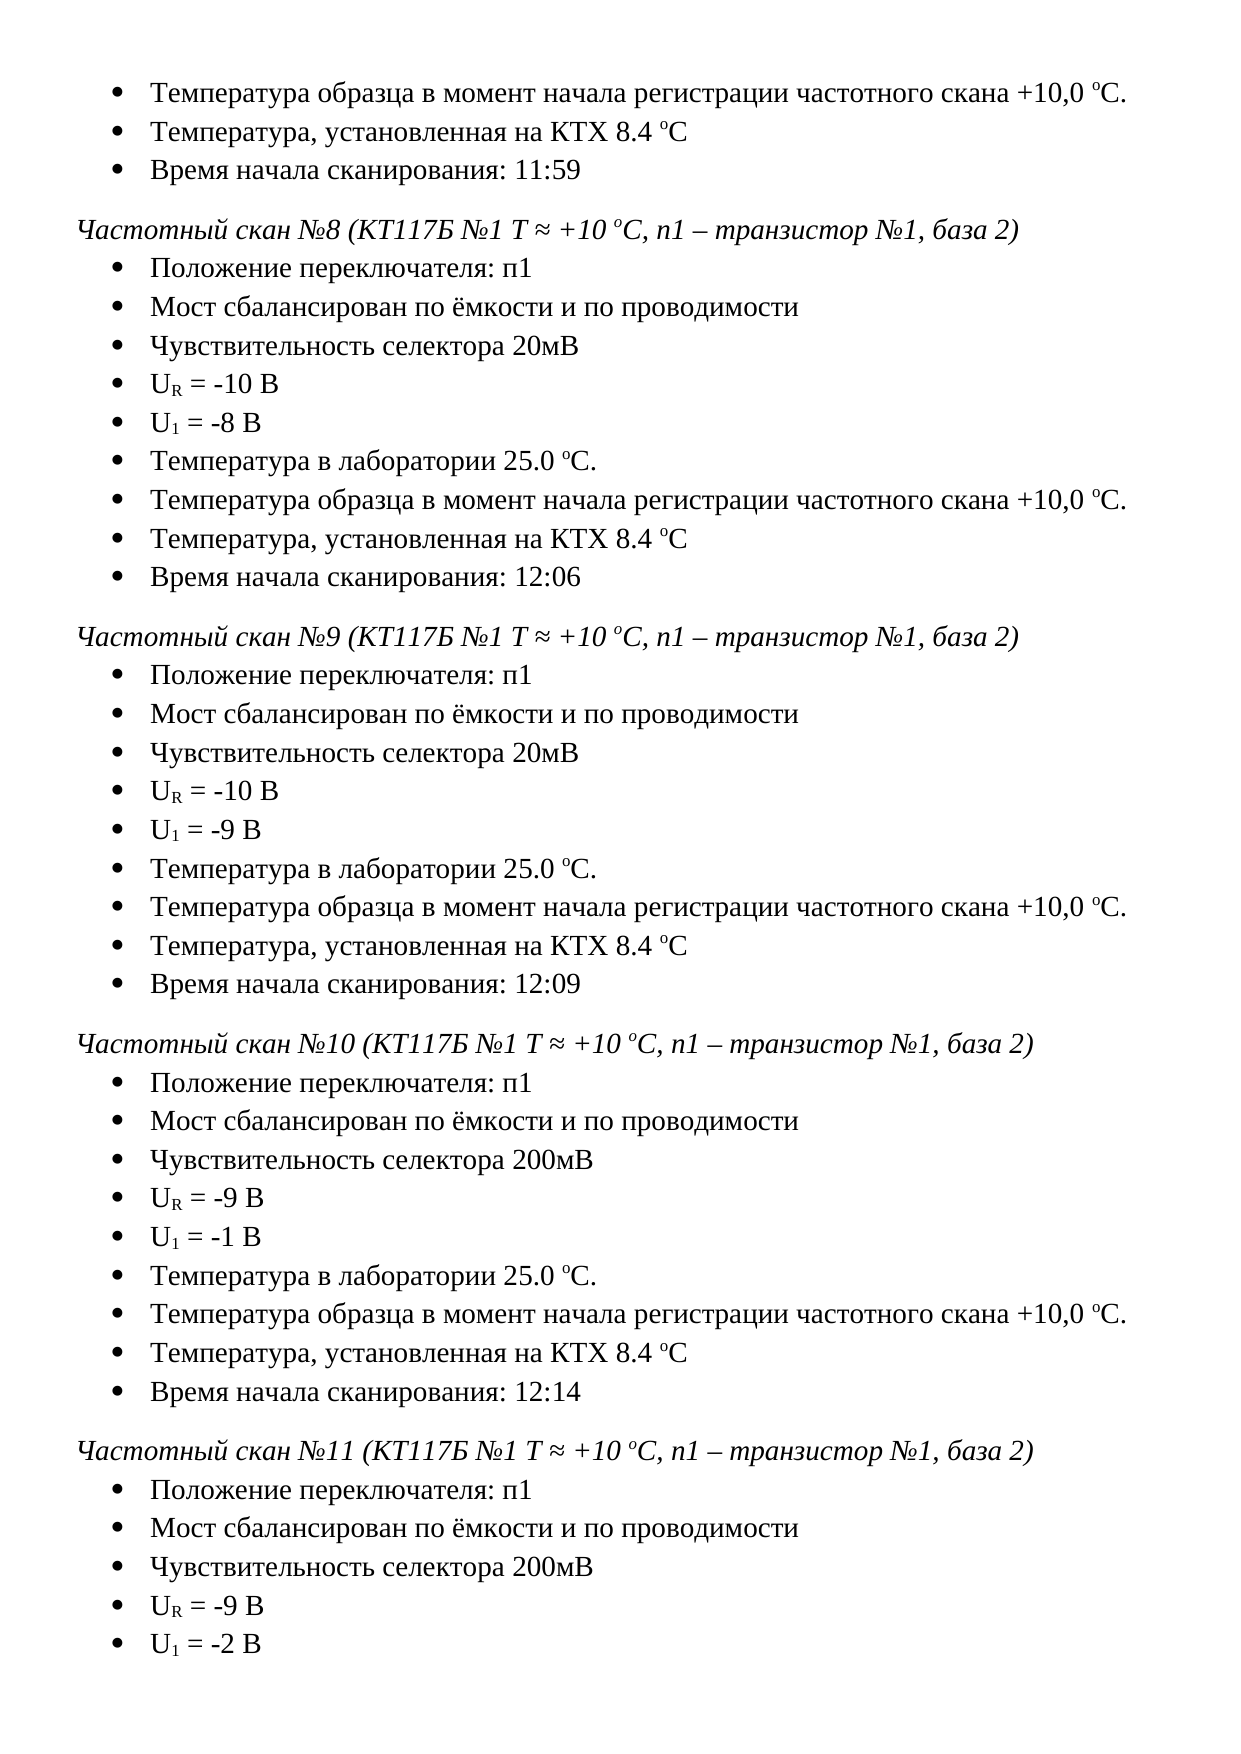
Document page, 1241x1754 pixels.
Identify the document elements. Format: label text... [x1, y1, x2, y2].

list Температура образца в момент начала регистрации частотного скана +10,0 оС. [112, 482, 1165, 516]
list Температура в лаборатории 25.0 оС. [112, 1258, 1165, 1292]
list U1 = -1 В [112, 1219, 1165, 1253]
list Мост сбалансирован по ёмкости и по проводимости [112, 289, 1165, 323]
list Чувствительность селектора 20мВ [112, 328, 1165, 361]
text Частотный скан №9 (КТ117Б №1 T ≈ +10 oC, п1 – транзистор №1, база 2) [75, 619, 1165, 652]
list Время начала сканирования: 11:59 [112, 152, 1165, 186]
list Температура, установленная на КТХ 8.4 оС [112, 114, 1165, 147]
list Положение переключателя: п1 [112, 250, 1165, 284]
list Время начала сканирования: 12:06 [112, 559, 1165, 593]
list Температура в лаборатории 25.0 оС. [112, 443, 1165, 477]
list Мост сбалансирован по ёмкости и по проводимости [112, 1103, 1165, 1137]
list Чувствительность селектора 200мВ [112, 1549, 1165, 1583]
list Температура, установленная на КТХ 8.4 оС [112, 1335, 1165, 1369]
text Частотный скан №11 (КТ117Б №1 T ≈ +10 oC, п1 – транзистор №1, база 2) [75, 1433, 1165, 1467]
list U1 = -9 В [112, 812, 1165, 846]
list Положение переключателя: п1 [112, 657, 1165, 691]
list Мост сбалансирован по ёмкости и по проводимости [112, 696, 1165, 730]
list U1 = -8 В [112, 405, 1165, 438]
list Время начала сканирования: 12:14 [112, 1374, 1165, 1407]
list U1 = -2 В [112, 1626, 1165, 1660]
list Температура образца в момент начала регистрации частотного скана +10,0 оС. [112, 889, 1165, 923]
list Температура в лаборатории 25.0 оС. [112, 851, 1165, 884]
list Мост сбалансирован по ёмкости и по проводимости [112, 1511, 1165, 1544]
text Частотный скан №8 (КТ117Б №1 T ≈ +10 oC, п1 – транзистор №1, база 2) [75, 212, 1165, 245]
text Частотный скан №10 (КТ117Б №1 T ≈ +10 oC, п1 – транзистор №1, база 2) [75, 1026, 1165, 1060]
list Чувствительность селектора 20мВ [112, 735, 1165, 768]
list Температура образца в момент начала регистрации частотного скана +10,0 оС. [112, 75, 1165, 109]
list Положение переключателя: п1 [112, 1472, 1165, 1506]
list Температура, установленная на КТХ 8.4 оС [112, 928, 1165, 962]
list Чувствительность селектора 200мВ [112, 1142, 1165, 1176]
list Время начала сканирования: 12:09 [112, 967, 1165, 1000]
list UR = -10 В [112, 773, 1165, 807]
list UR = -9 В [112, 1181, 1165, 1214]
list UR = -9 В [112, 1588, 1165, 1621]
list Температура образца в момент начала регистрации частотного скана +10,0 оС. [112, 1297, 1165, 1330]
list Положение переключателя: п1 [112, 1065, 1165, 1098]
list Температура, установленная на КТХ 8.4 оС [112, 521, 1165, 554]
list UR = -10 В [112, 366, 1165, 400]
